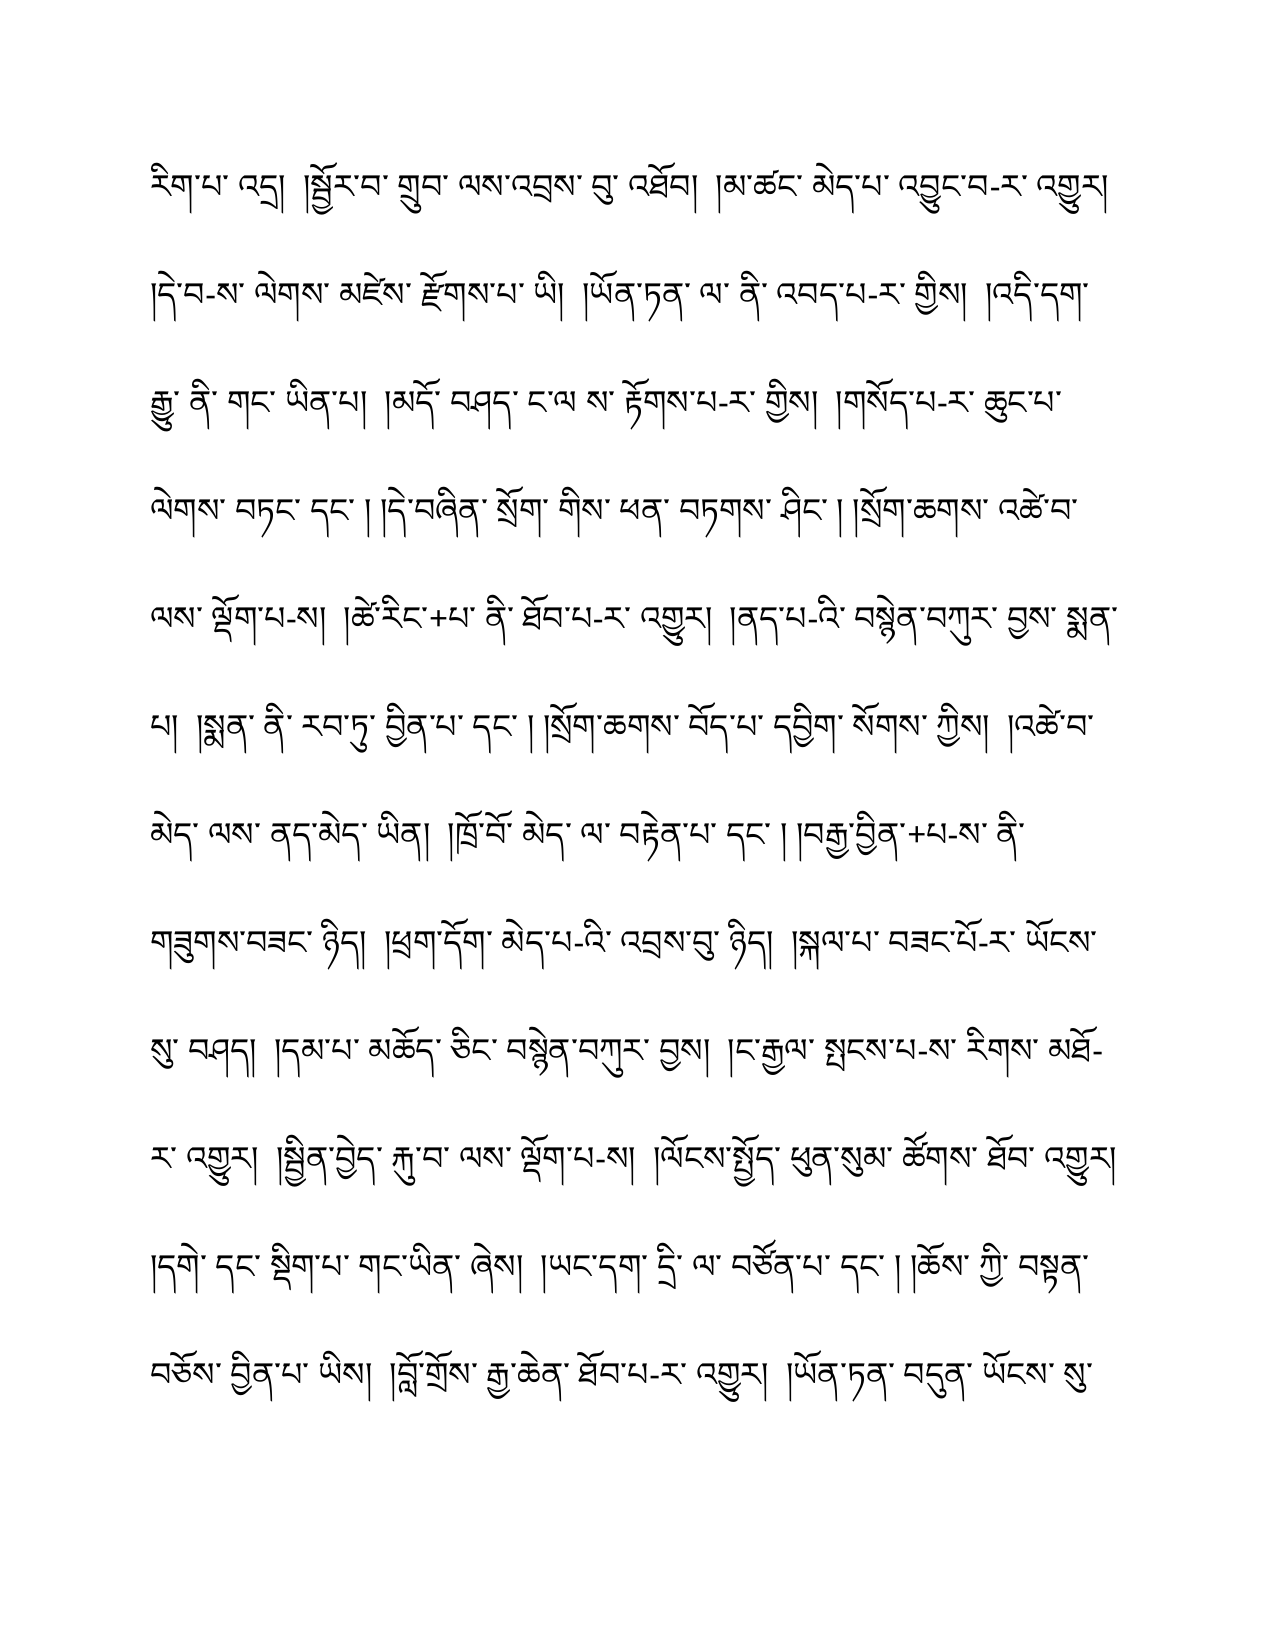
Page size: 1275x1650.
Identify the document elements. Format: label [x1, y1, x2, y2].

text [150, 150, 1125, 1431]
